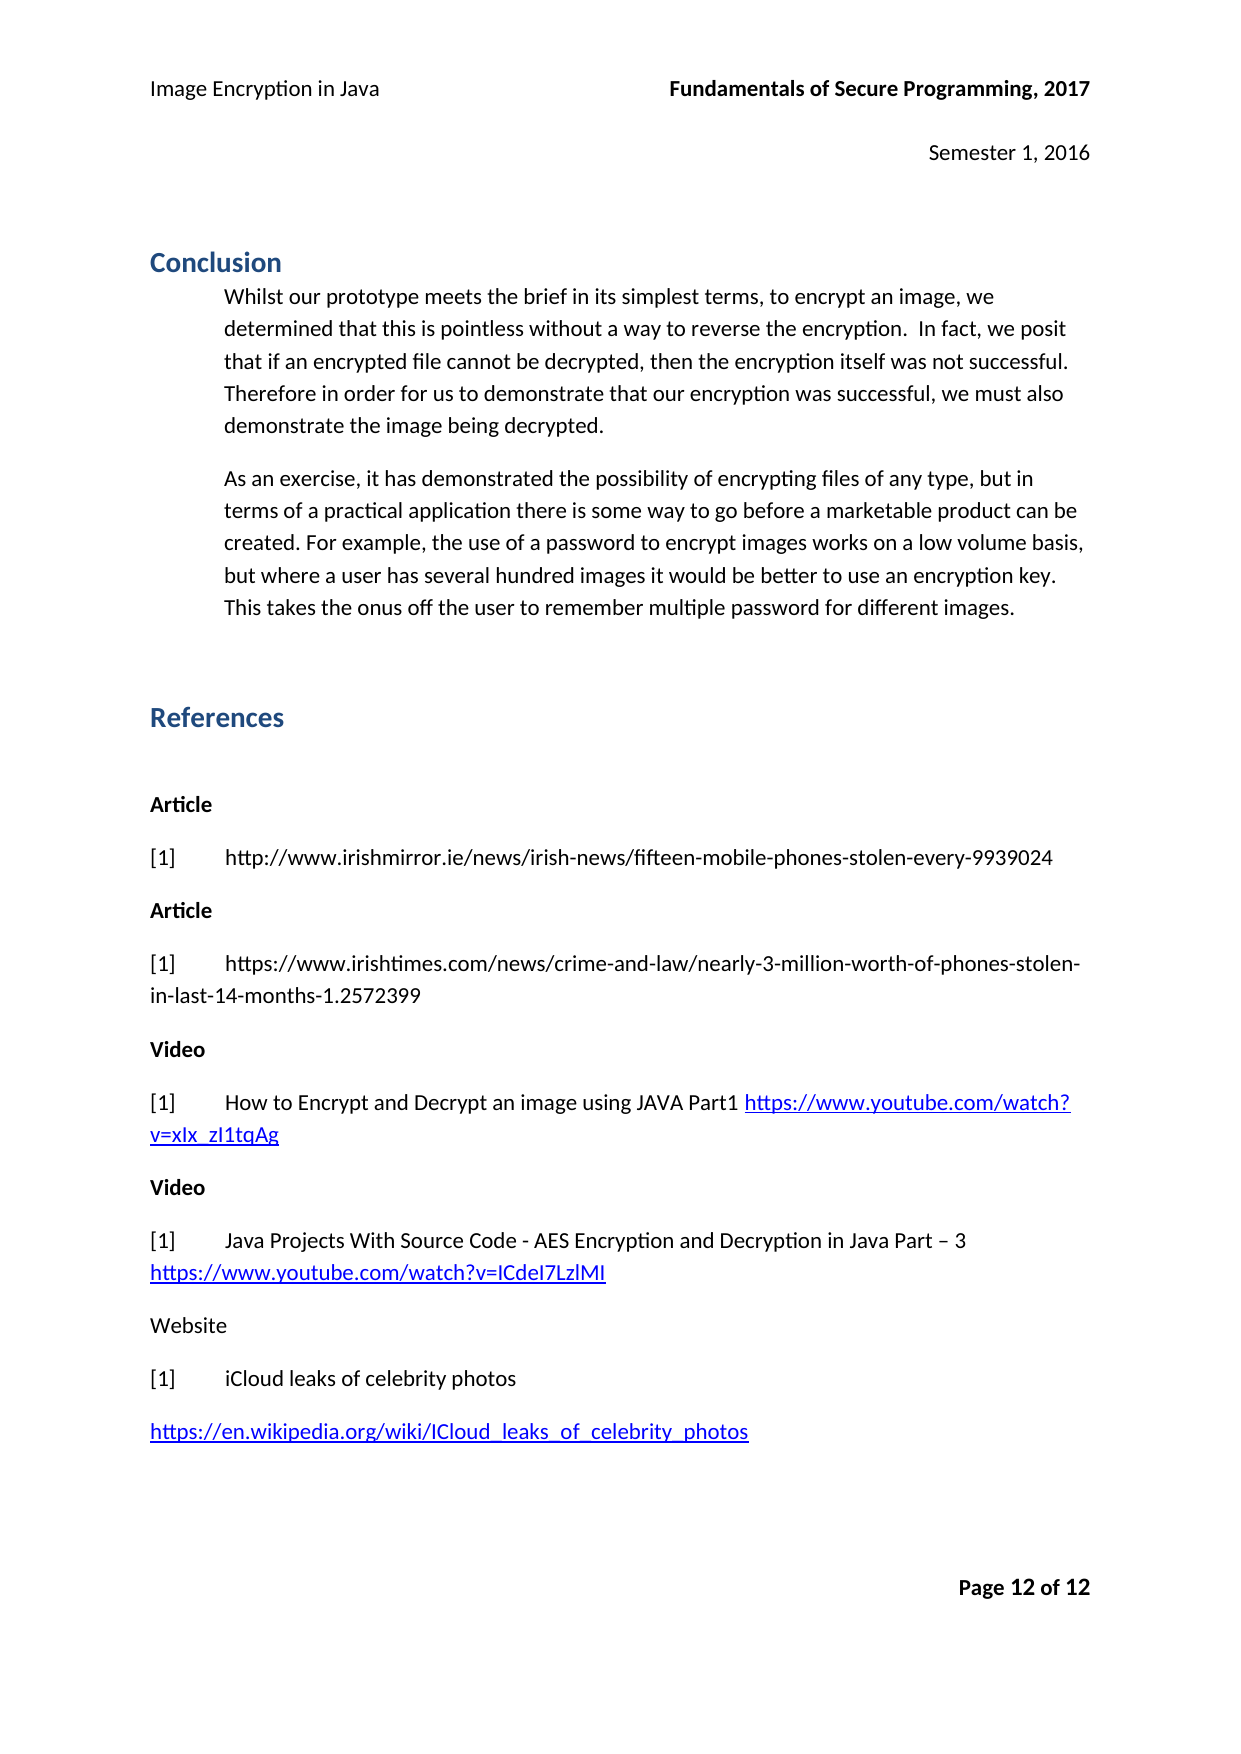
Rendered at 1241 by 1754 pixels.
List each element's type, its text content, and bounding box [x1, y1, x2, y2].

text [1] iCloud leaks of celebrity photos [150, 1364, 1090, 1392]
text Whilst our prototype meets the brief in its simplest terms, to encrypt an image, we determined that this is pointless without a way to reverse the encryption. In fact, we posit that if an encrypted file cannot be decrypted, then the encryption itself was not successful. Therefore in order for us to demonstrate that our encryption was successful, we must also demonstrate the image being decrypted. [224, 282, 1090, 439]
text [1] How to Encrypt and Decrypt an image using JAVA Part1 https://www.youtube.com/watch?v=xIx_zI1tqAg [150, 1088, 1090, 1148]
text Article [150, 896, 1090, 924]
text https://en.wikipedia.org/wiki/ICloud_leaks_of_celebrity_photos [150, 1417, 1090, 1445]
subtitle References [150, 699, 1090, 734]
text Video [150, 1035, 1090, 1063]
text Article [150, 790, 1090, 818]
subtitle Conclusion [150, 244, 1090, 279]
text [1] Java Projects With Source Code - AES Encryption and Decryption in Java Part – 3 https://www.youtube.com/watch?v=ICdeI7LzlMI [150, 1226, 1090, 1286]
text [1] https://www.irishtimes.com/news/crime-and-law/nearly-3-million-worth-of-phones-stolen-in-last-14-months-1.2572399 [150, 949, 1090, 1010]
text As an exercise, it has demonstrated the possibility of encrypting files of any type, but in terms of a practical application there is some way to go before a marketable product can be created. For example, the use of a password to encrypt images works on a low volume basis, but where a user has several hundred images it would be better to use an encryption key. This takes the onus off the user to remember multiple password for different images. [224, 464, 1090, 621]
text Video [150, 1173, 1090, 1201]
text Website [150, 1311, 1090, 1339]
text [1] http://www.irishmirror.ie/news/irish-news/fifteen-mobile-phones-stolen-every-9939024 [150, 843, 1090, 871]
